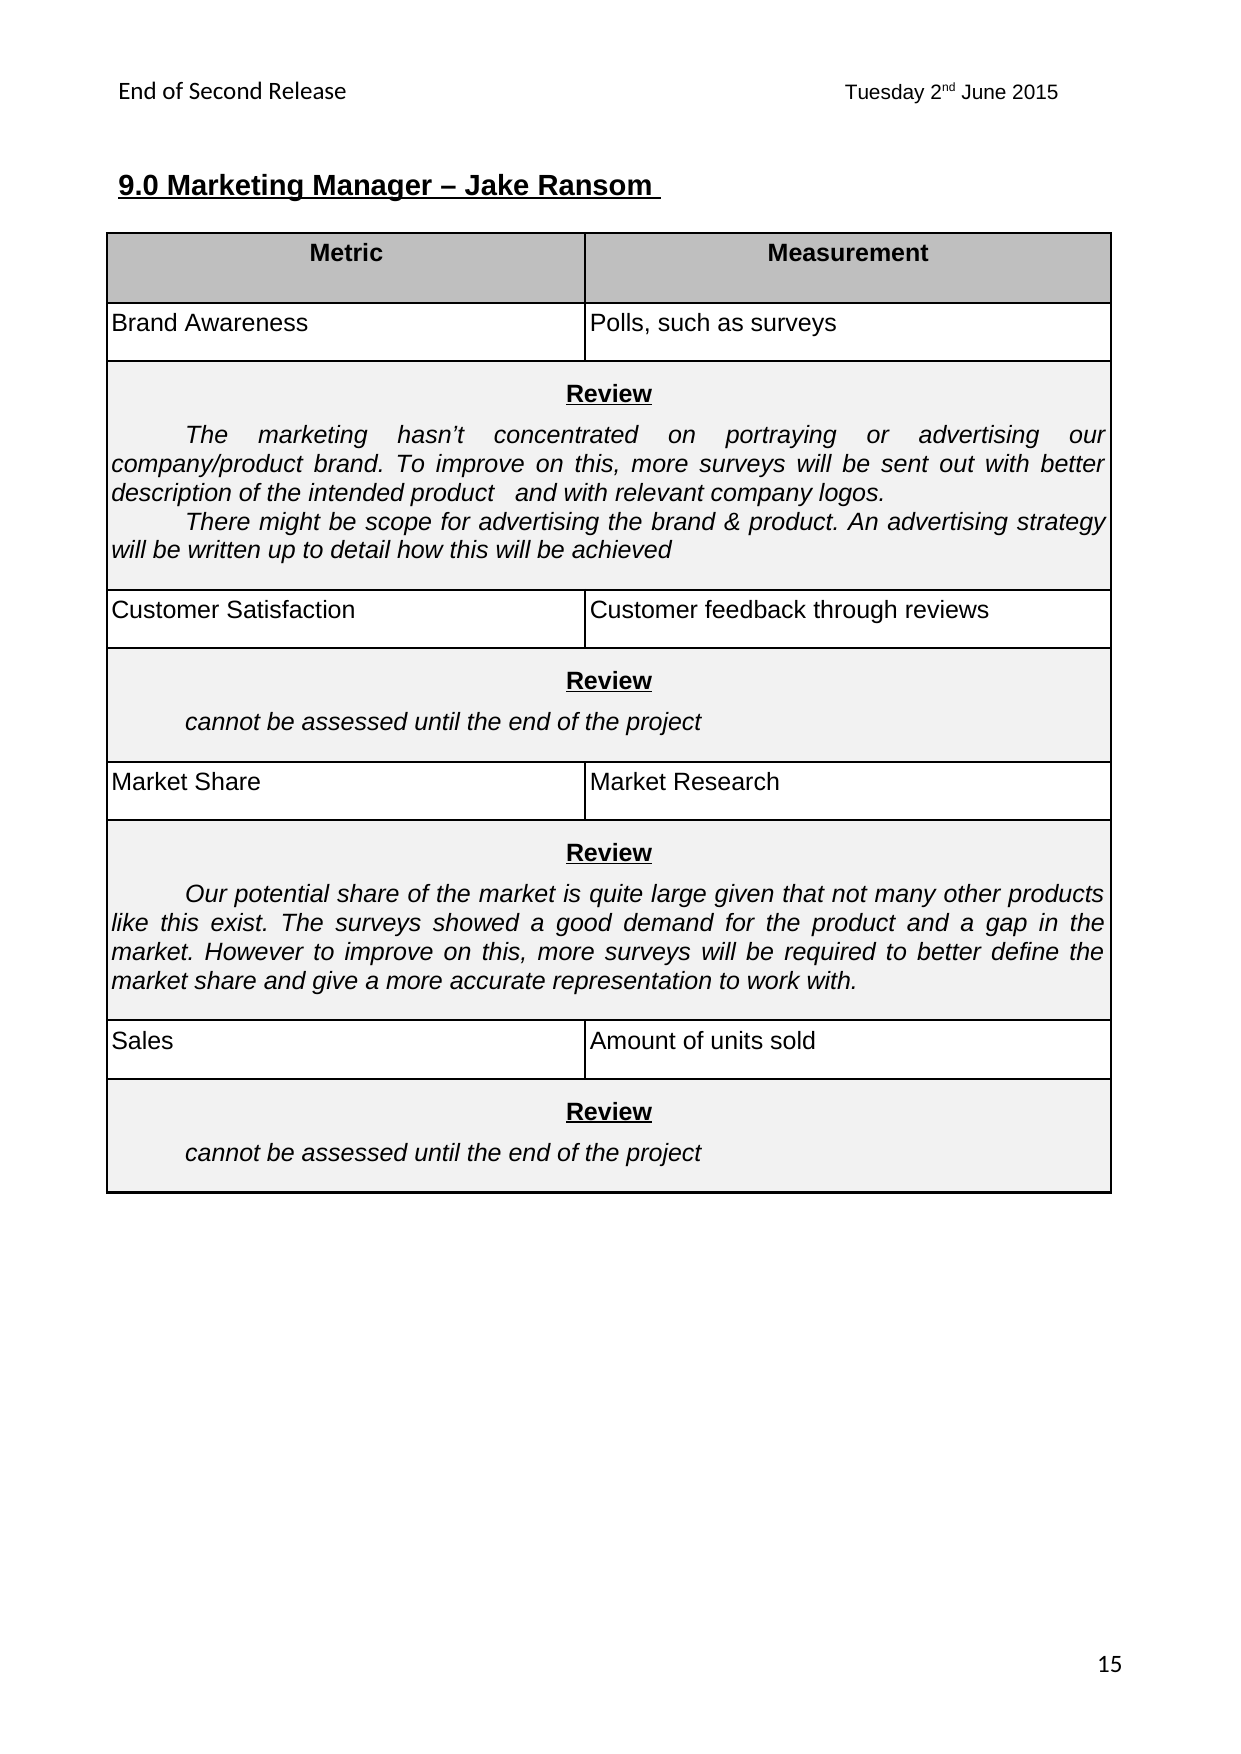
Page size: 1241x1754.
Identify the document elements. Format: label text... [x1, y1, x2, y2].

table_cell Amount of units sold [586, 1021, 1110, 1078]
table_cell Polls, such as surveys [586, 304, 1110, 360]
table_cell Review cannot be assessed until the end of the project [108, 1080, 1110, 1191]
table_cell Customer feedback through reviews [586, 591, 1110, 647]
table_cell Review The marketing hasn’t concentrated on portraying or advertising our company/product brand. To improve on this, more surveys will be sent out with better description of the intended product and with relevant company logos. There might be scope for advertising the brand & product. An advertising strategy will be written up to detail how this will be achieved [108, 362, 1110, 589]
table_cell Review Our potential share of the market is quite large given that not many other products like this exist. The surveys showed a good demand for the product and a gap in the market. However to improve on this, more surveys will be required to better define the market share and give a more accurate representation to work with. [108, 821, 1110, 1019]
table_cell Brand Awareness [108, 304, 584, 360]
table_cell Customer Satisfaction [108, 591, 584, 647]
subtitle 9.0 Marketing Manager – Jake Ransom [118, 168, 1122, 202]
table_cell Market Research [586, 763, 1110, 819]
table_cell Sales [108, 1021, 584, 1078]
table_cell Market Share [108, 763, 584, 819]
table_header Metric [108, 234, 584, 302]
table_cell Review cannot be assessed until the end of the project [108, 649, 1110, 761]
table_header Measurement [586, 234, 1110, 302]
